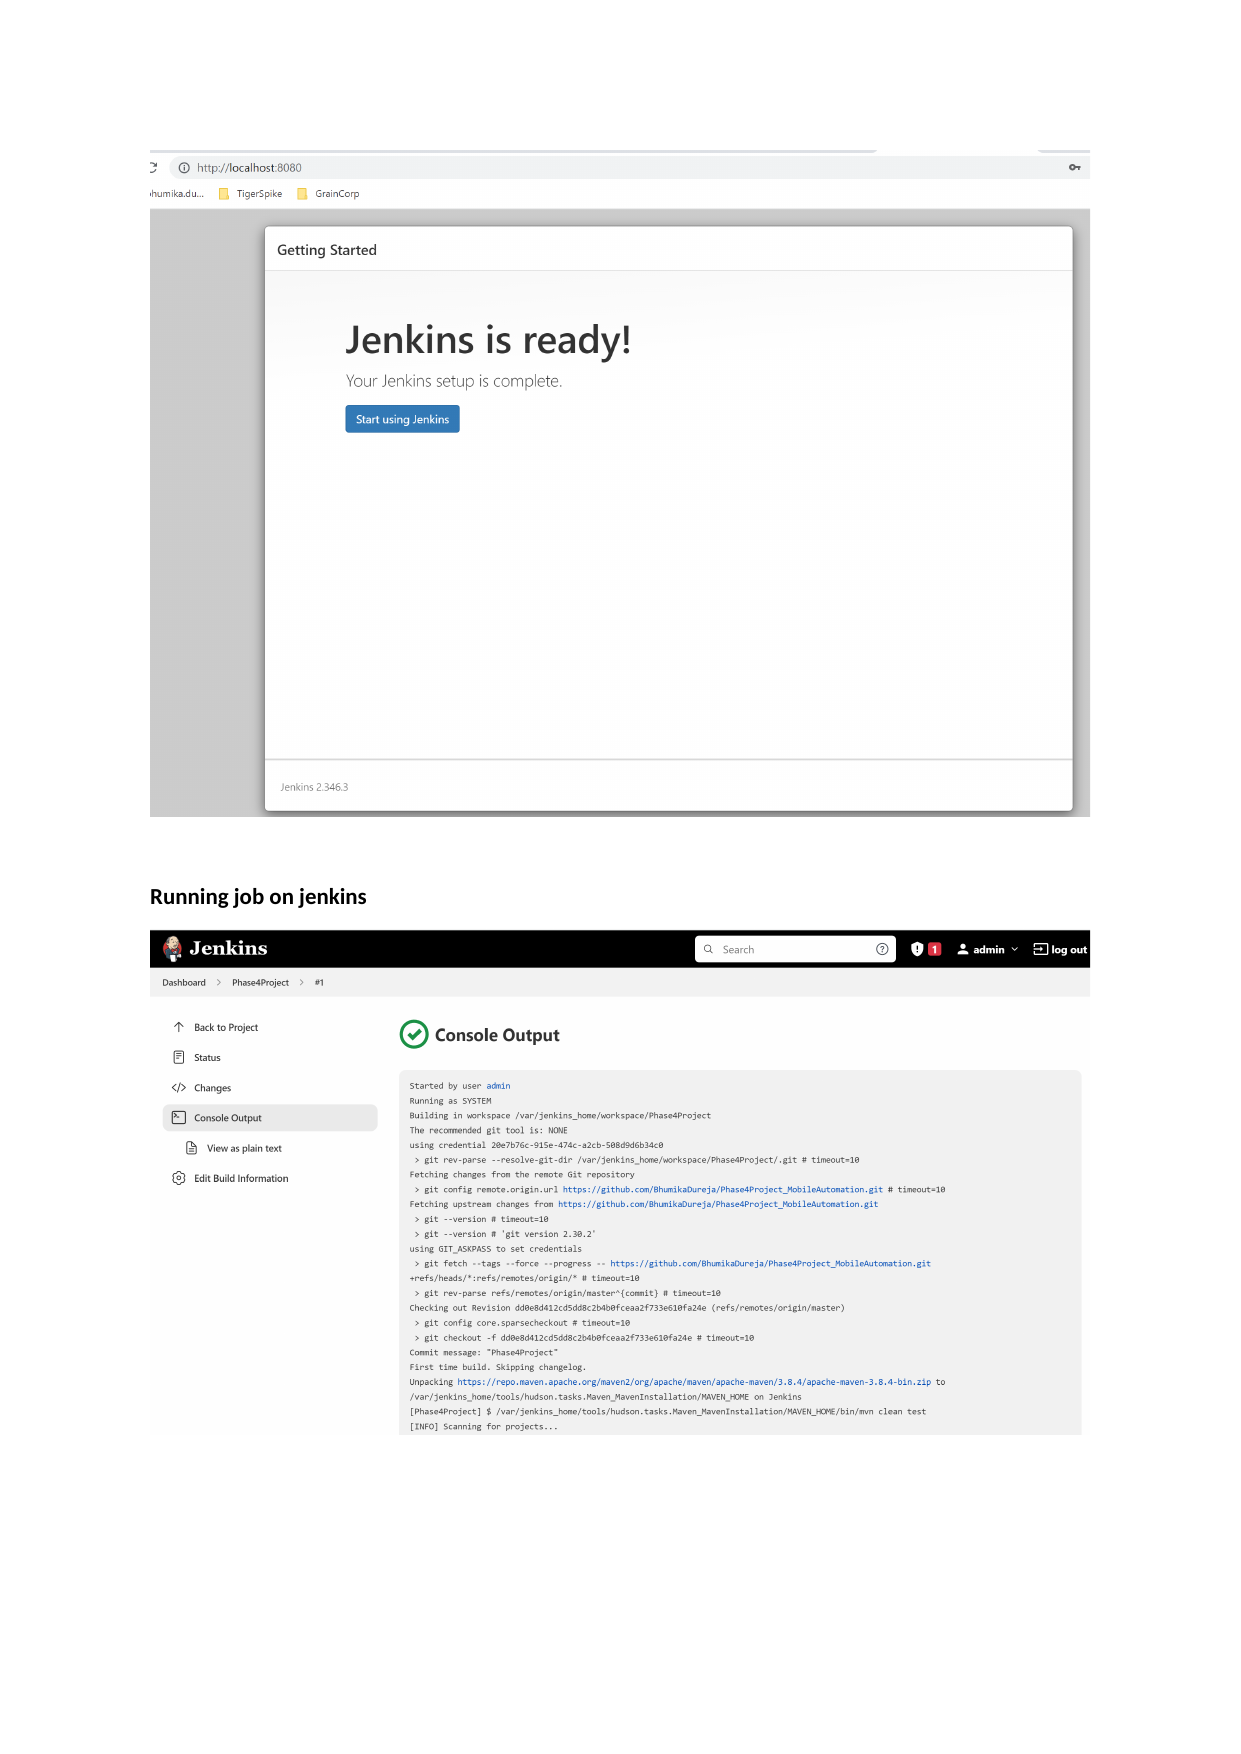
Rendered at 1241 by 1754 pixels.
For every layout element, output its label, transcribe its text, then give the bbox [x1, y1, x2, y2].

picture [150, 928, 1091, 1435]
picture [150, 150, 1091, 817]
text Running job on jenkins [150, 882, 1090, 910]
